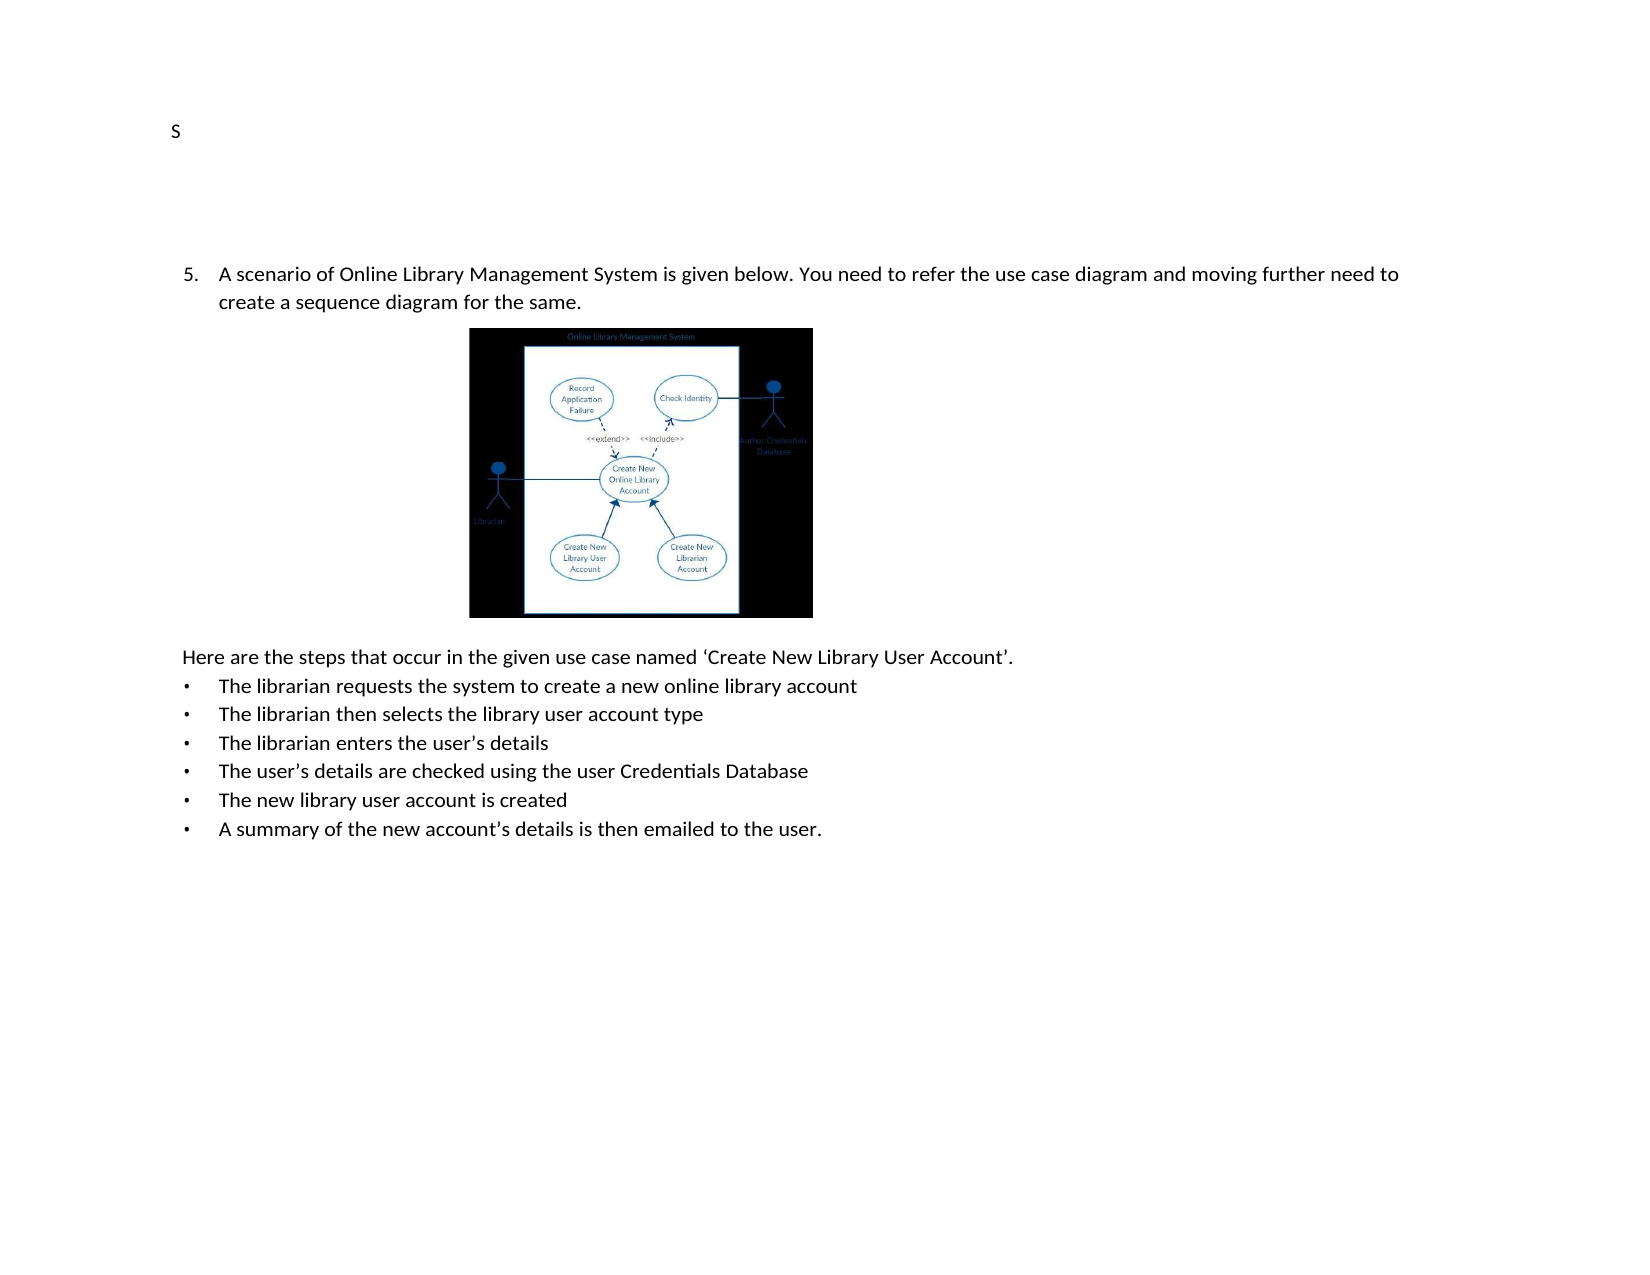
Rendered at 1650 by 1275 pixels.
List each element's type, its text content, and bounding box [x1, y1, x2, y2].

list The librarian enters the user’s details [183, 730, 1506, 756]
picture [469, 328, 813, 618]
list The user’s details are checked using the user Credentials Database [183, 759, 1506, 784]
list The librarian then selects the library user account type [183, 702, 1506, 727]
text Here are the steps that occur in the given use case named ‘Create New Library User Account’. [182, 644, 1506, 670]
list A summary of the new account’s details is then emailed to the user. [183, 816, 1506, 842]
list A scenario of Online Library Management System is given below. You need to refer the use case diagram and moving further need to create a sequence diagram for the same. [183, 261, 1456, 314]
list The librarian requests the system to create a new online library account [183, 673, 1506, 698]
list The new library user account is created [183, 787, 1506, 813]
